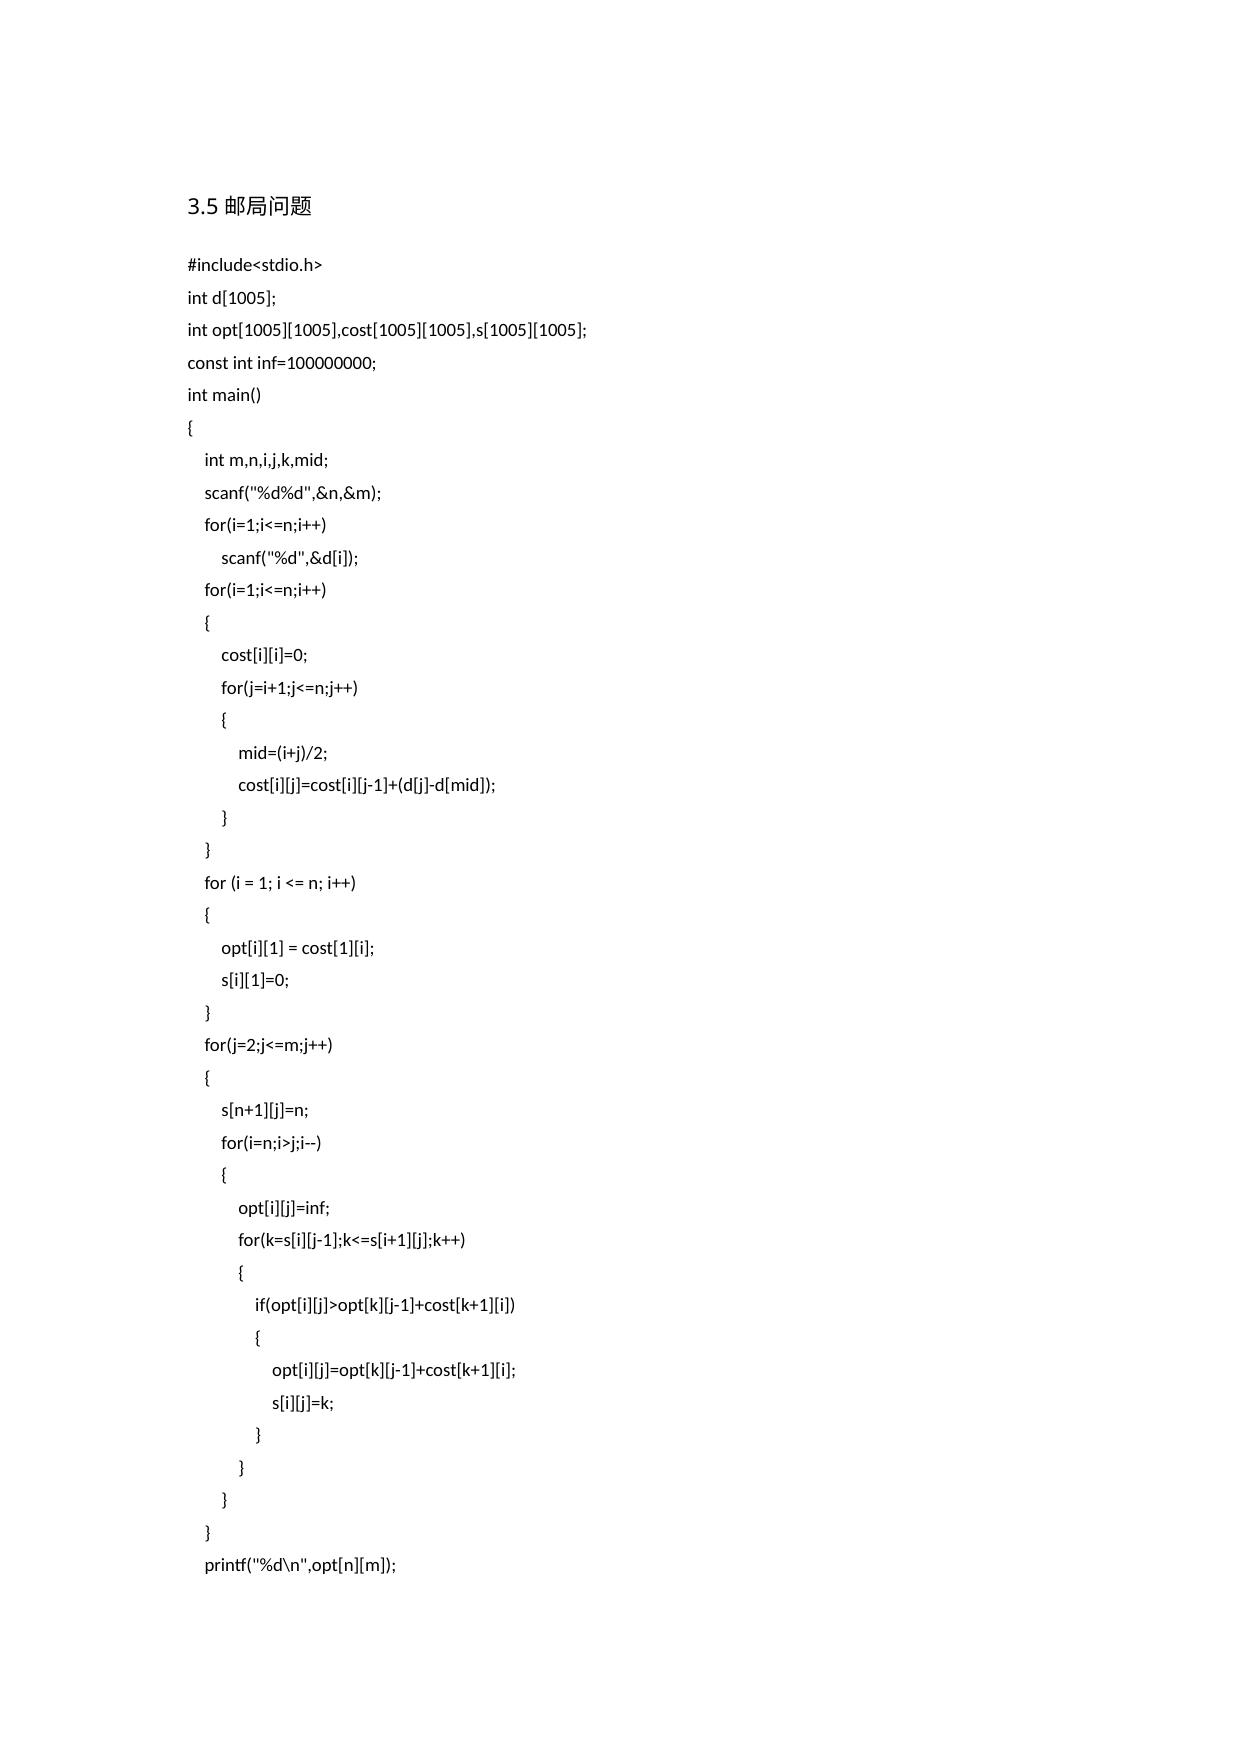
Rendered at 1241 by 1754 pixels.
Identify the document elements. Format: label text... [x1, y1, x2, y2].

text scanf("%d%d",&n,&m); [187, 476, 1053, 509]
text { [187, 1061, 1053, 1094]
text { [187, 899, 1053, 931]
text s[i][j]=k; [187, 1386, 1053, 1419]
text } [187, 834, 1053, 866]
text for(i=1;i<=n;i++) [187, 574, 1053, 606]
text cost[i][j]=cost[i][j-1]+(d[j]-d[mid]); [187, 769, 1053, 801]
text } [187, 1451, 1053, 1484]
text } [187, 801, 1053, 834]
text opt[i][1] = cost[1][i]; [187, 931, 1053, 964]
subtitle 3.5 邮局问题 [187, 189, 1053, 222]
text { [187, 606, 1053, 639]
text for(i=1;i<=n;i++) [187, 509, 1053, 541]
text const int inf=100000000; [187, 346, 1053, 379]
text mid=(i+j)/2; [187, 736, 1053, 769]
text for (i = 1; i <= n; i++) [187, 866, 1053, 899]
text for(j=2;j<=m;j++) [187, 1029, 1053, 1061]
text scanf("%d",&d[i]); [187, 541, 1053, 574]
text opt[i][j]=inf; [187, 1191, 1053, 1224]
text } [187, 1484, 1053, 1516]
text for(j=i+1;j<=n;j++) [187, 671, 1053, 704]
text { [187, 411, 1053, 444]
text opt[i][j]=opt[k][j-1]+cost[k+1][i]; [187, 1354, 1053, 1386]
text { [187, 1256, 1053, 1289]
text { [187, 1321, 1053, 1354]
text printf("%d\n",opt[n][m]); [187, 1549, 1053, 1581]
text int m,n,i,j,k,mid; [187, 444, 1053, 476]
text s[n+1][j]=n; [187, 1094, 1053, 1126]
text if(opt[i][j]>opt[k][j-1]+cost[k+1][i]) [187, 1289, 1053, 1321]
text } [187, 996, 1053, 1029]
text s[i][1]=0; [187, 964, 1053, 996]
text { [187, 1159, 1053, 1191]
text #include<stdio.h> [187, 249, 1053, 281]
text for(k=s[i][j-1];k<=s[i+1][j];k++) [187, 1224, 1053, 1256]
text for(i=n;i>j;i--) [187, 1126, 1053, 1159]
text { [187, 704, 1053, 736]
text int main() [187, 379, 1053, 411]
text int opt[1005][1005],cost[1005][1005],s[1005][1005]; [187, 314, 1053, 346]
text } [187, 1419, 1053, 1451]
text int d[1005]; [187, 281, 1053, 314]
text cost[i][i]=0; [187, 639, 1053, 671]
text } [187, 1516, 1053, 1549]
